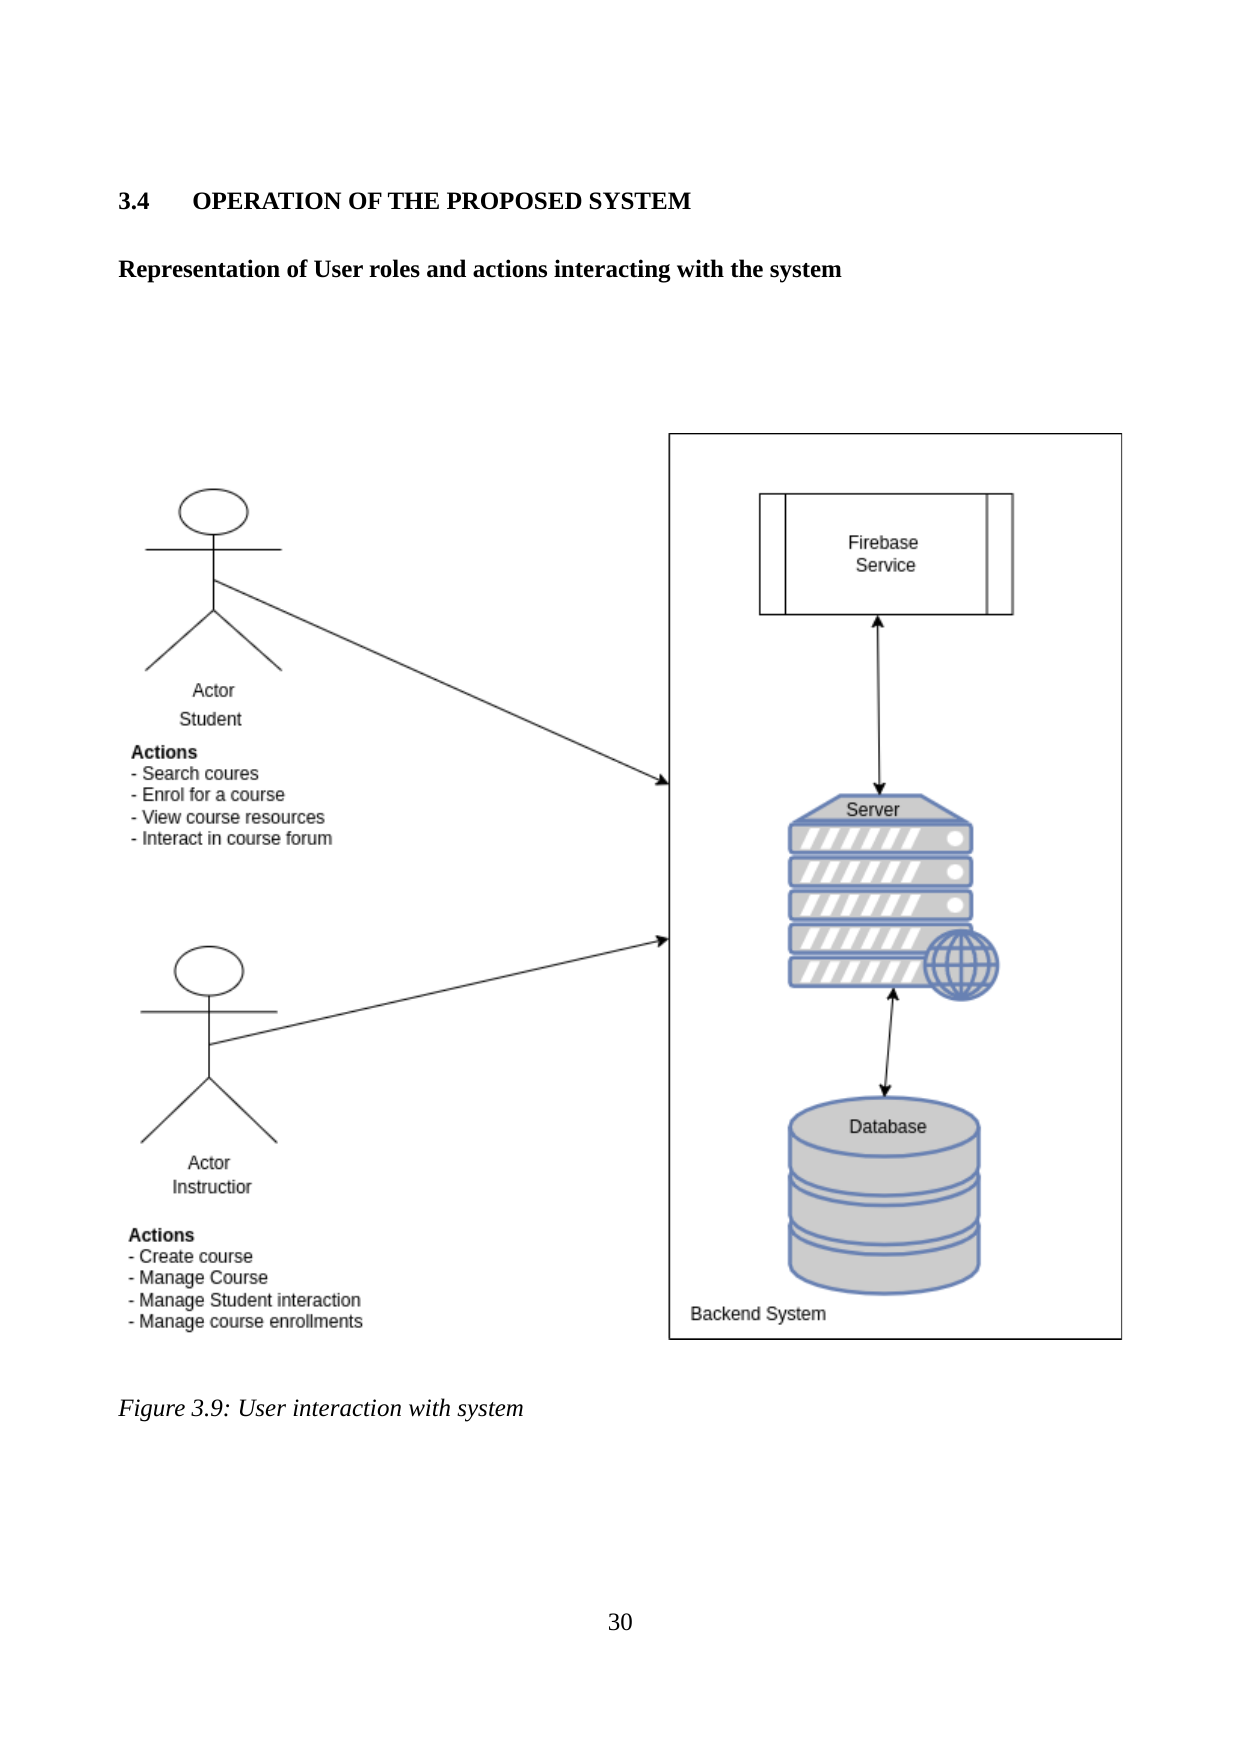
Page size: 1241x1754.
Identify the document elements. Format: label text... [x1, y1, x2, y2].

text Representation of User roles and actions interacting with the system [118, 254, 1122, 283]
text Figure 3.9: User interaction with system [118, 1340, 1122, 1422]
text 3.4 OPERATION OF THE PROPOSED SYSTEM [118, 186, 1122, 215]
picture [118, 433, 1123, 1340]
